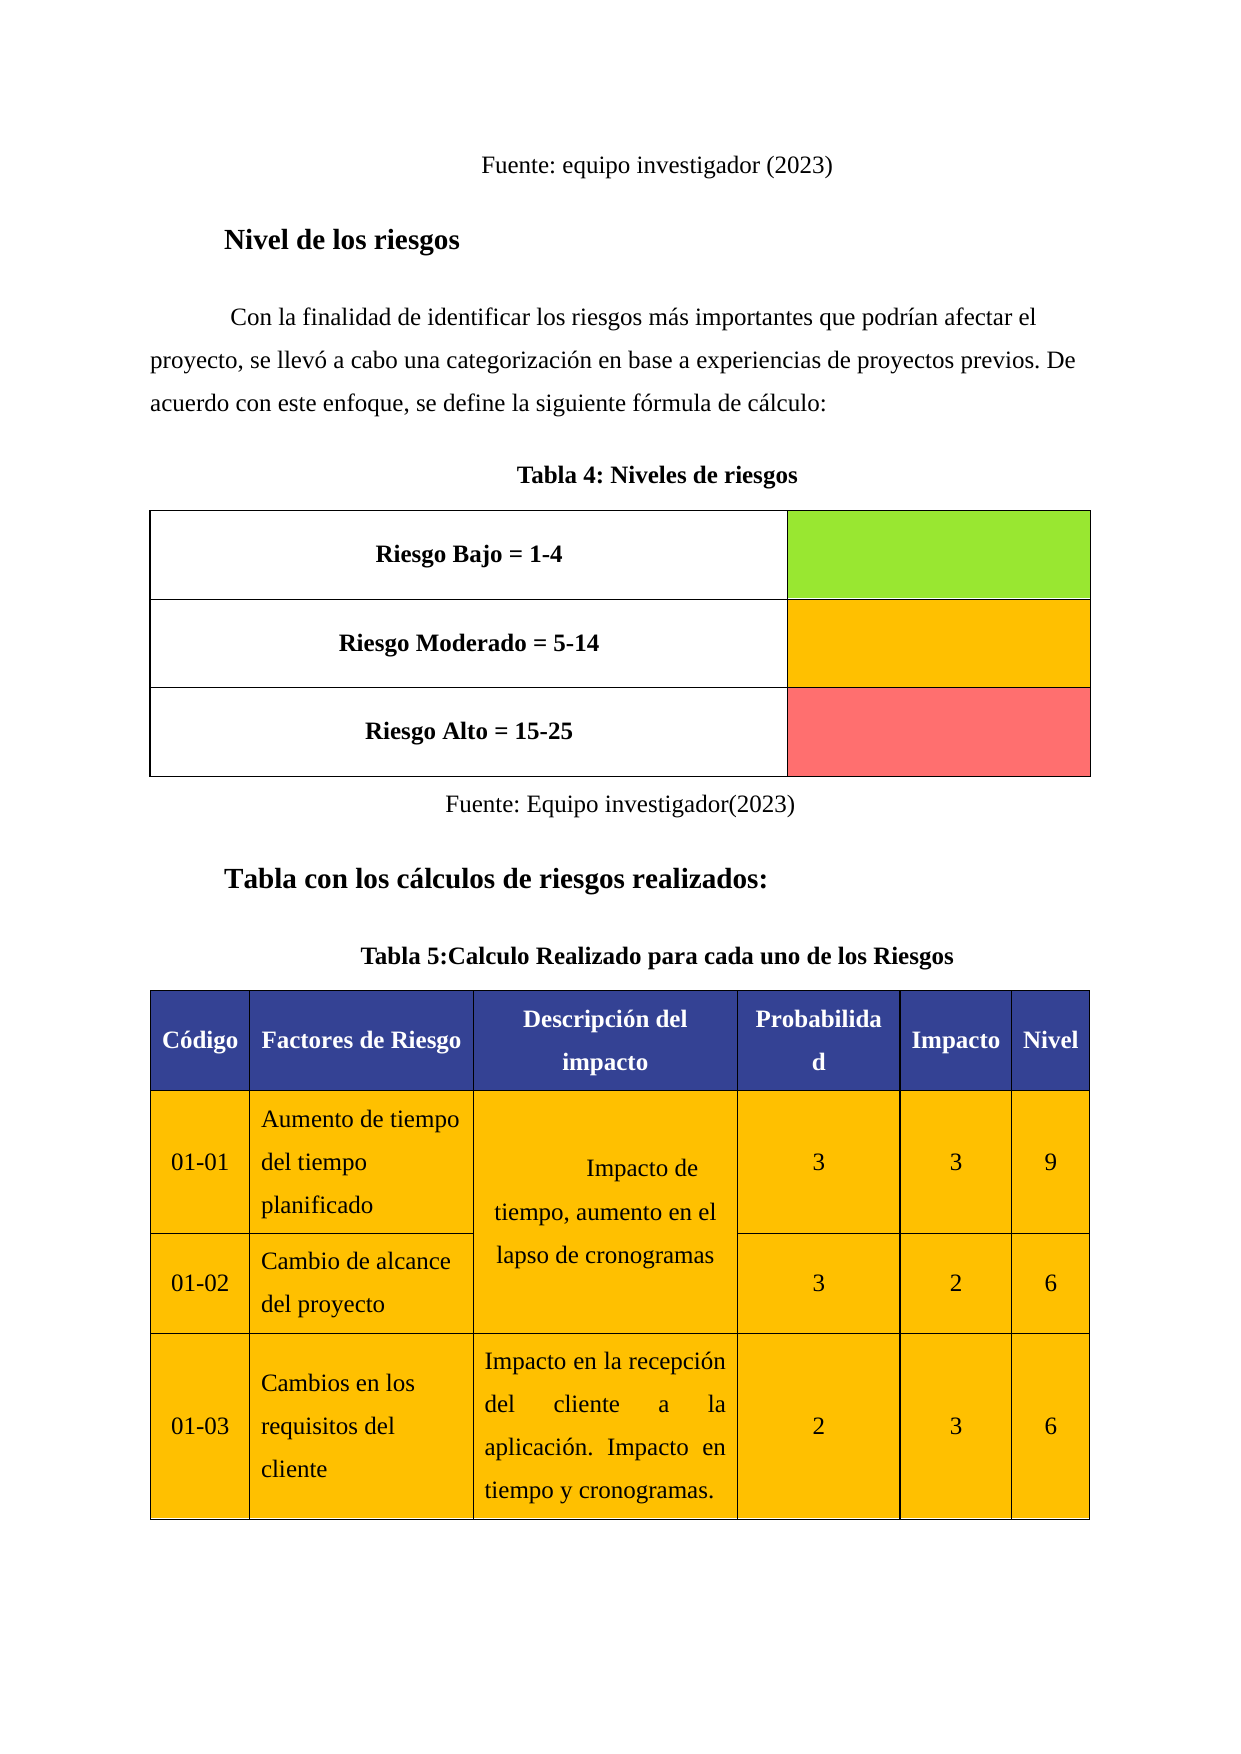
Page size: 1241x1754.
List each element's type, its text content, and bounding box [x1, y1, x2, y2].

table_cell 3 [901, 1334, 1011, 1518]
table_cell Riesgo Moderado = 5-14 [151, 600, 787, 687]
table_cell Impacto en la recepción del cliente a la aplicación. Impacto en tiempo y cronogramas. [474, 1334, 737, 1518]
subtitle Tabla con los cálculos de riesgos realizados: [150, 861, 1090, 895]
table_cell 2 [738, 1334, 899, 1518]
table_header Nivel [1012, 991, 1089, 1090]
table_cell 3 [738, 1234, 899, 1333]
table_header Código [151, 991, 249, 1090]
table_cell 2 [901, 1234, 1011, 1333]
table_cell 01-01 [151, 1091, 249, 1233]
table_header [788, 511, 1090, 598]
subtitle Nivel de los riesgos [150, 222, 1090, 256]
table_header Probabilidad [738, 991, 899, 1090]
text Fuente: Equipo investigador(2023) [150, 789, 1090, 818]
table_cell 01-03 [151, 1334, 249, 1518]
table_cell Cambio de alcance del proyecto [250, 1234, 473, 1333]
table_cell Aumento de tiempo del tiempo planificado [250, 1091, 473, 1233]
table_header Descripción del impacto [474, 991, 737, 1090]
table_header Factores de Riesgo [250, 991, 473, 1090]
text Con la finalidad de identificar los riesgos más importantes que podrían afectar el proyecto, se llevó a cabo una categorización en base a experiencias de proyectos previos. De acuerdo con este enfoque, se define la siguiente fórmula de cálculo: [150, 302, 1090, 417]
table_header Riesgo Bajo = 1-4 [151, 511, 787, 598]
table_cell [788, 688, 1090, 776]
text Tabla 5:Calculo Realizado para cada uno de los Riesgos [150, 941, 1090, 969]
text Tabla 4: Niveles de riesgos [150, 460, 1090, 489]
table_cell 3 [901, 1091, 1011, 1233]
table_cell 01-02 [151, 1234, 249, 1333]
table_cell 3 [738, 1091, 899, 1233]
table_cell Cambios en los requisitos del cliente [250, 1334, 473, 1518]
table_cell 6 [1012, 1334, 1089, 1518]
table_cell 9 [1012, 1091, 1089, 1233]
table_cell Riesgo Alto = 15-25 [151, 688, 787, 776]
table_cell Impacto de tiempo, aumento en el lapso de cronogramas [474, 1091, 737, 1333]
table_cell 6 [1012, 1234, 1089, 1333]
table_cell [788, 600, 1090, 687]
table_header Impacto [901, 991, 1011, 1090]
text Fuente: equipo investigador (2023) [150, 150, 1090, 179]
